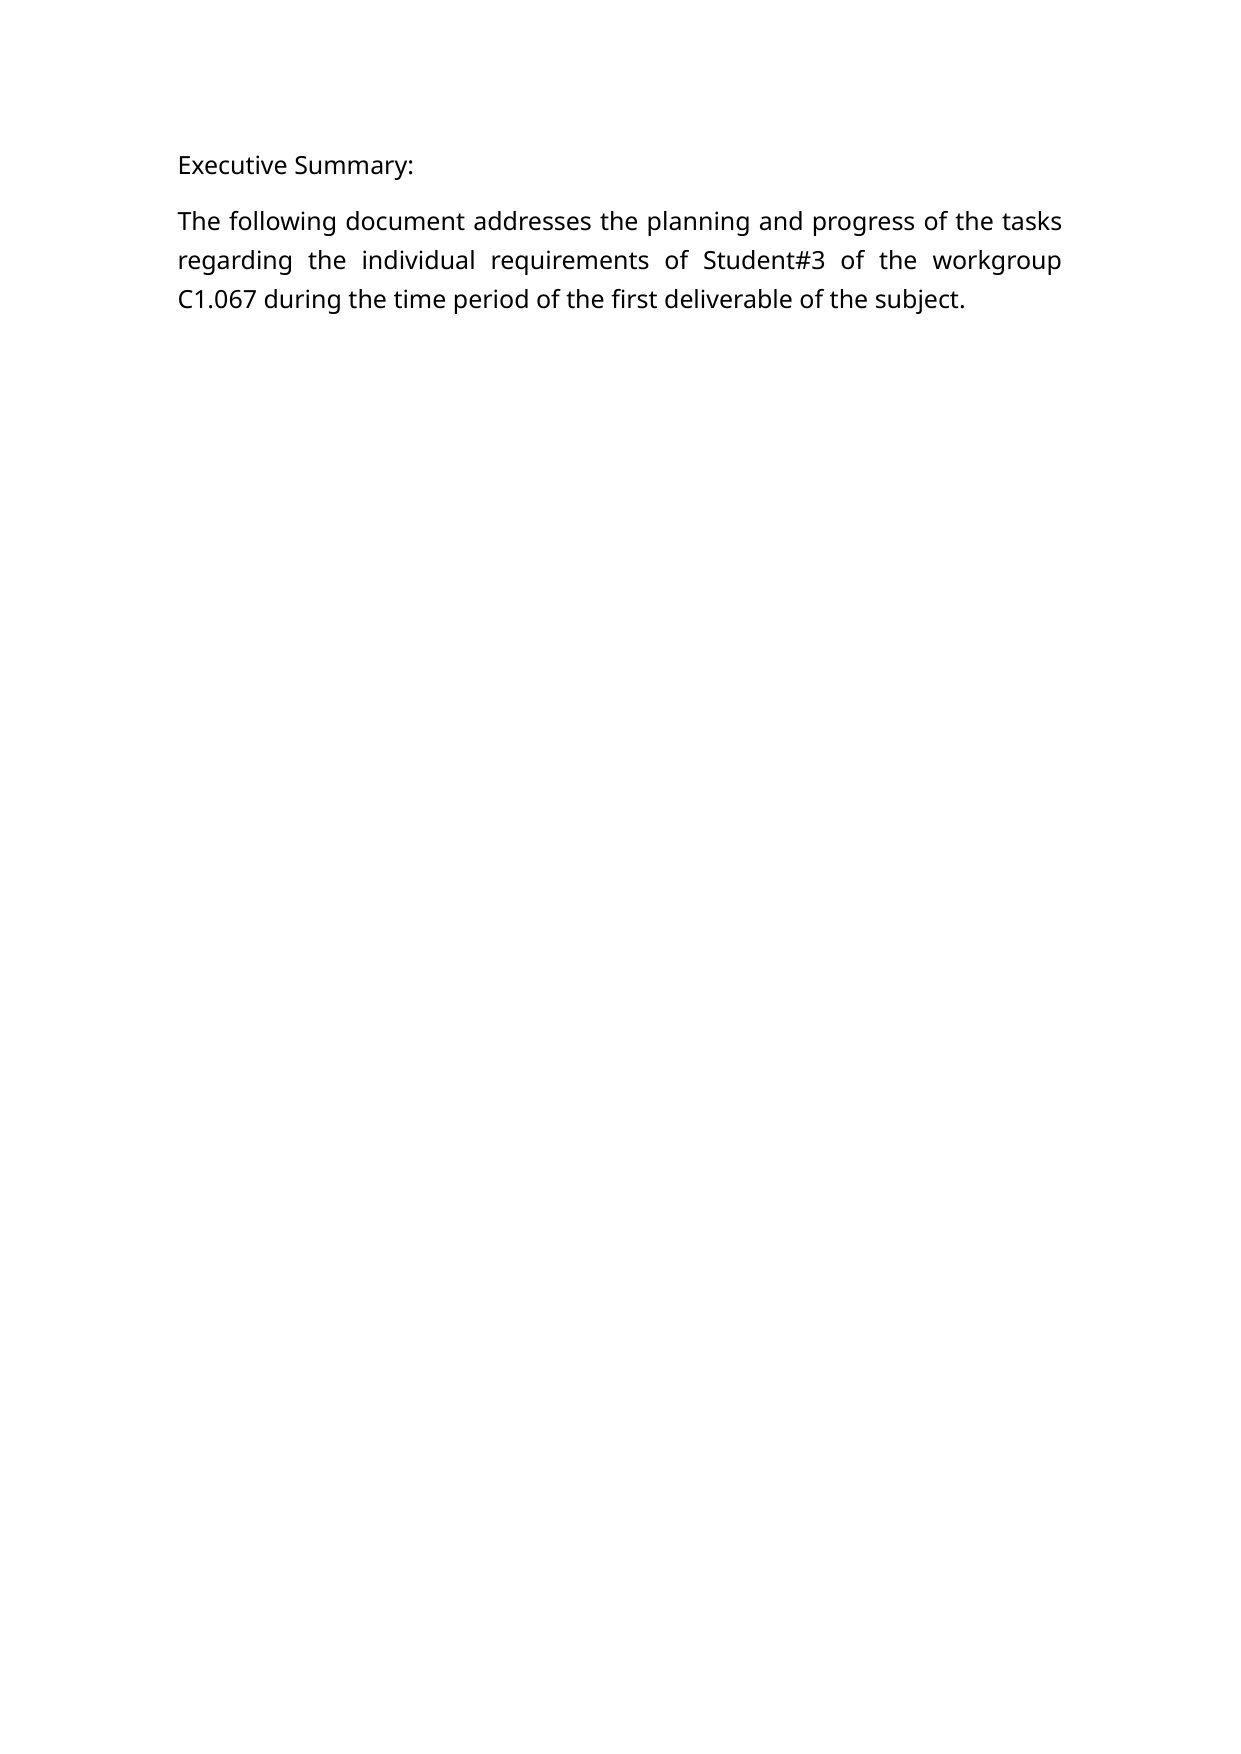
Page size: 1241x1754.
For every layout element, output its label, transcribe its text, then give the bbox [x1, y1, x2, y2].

text Executive Summary: [177, 148, 1063, 182]
text The following document addresses the planning and progress of the tasks regarding the individual requirements of Student#3 of the workgroup C1.067 during the time period of the first deliverable of the subject. [177, 203, 1063, 316]
